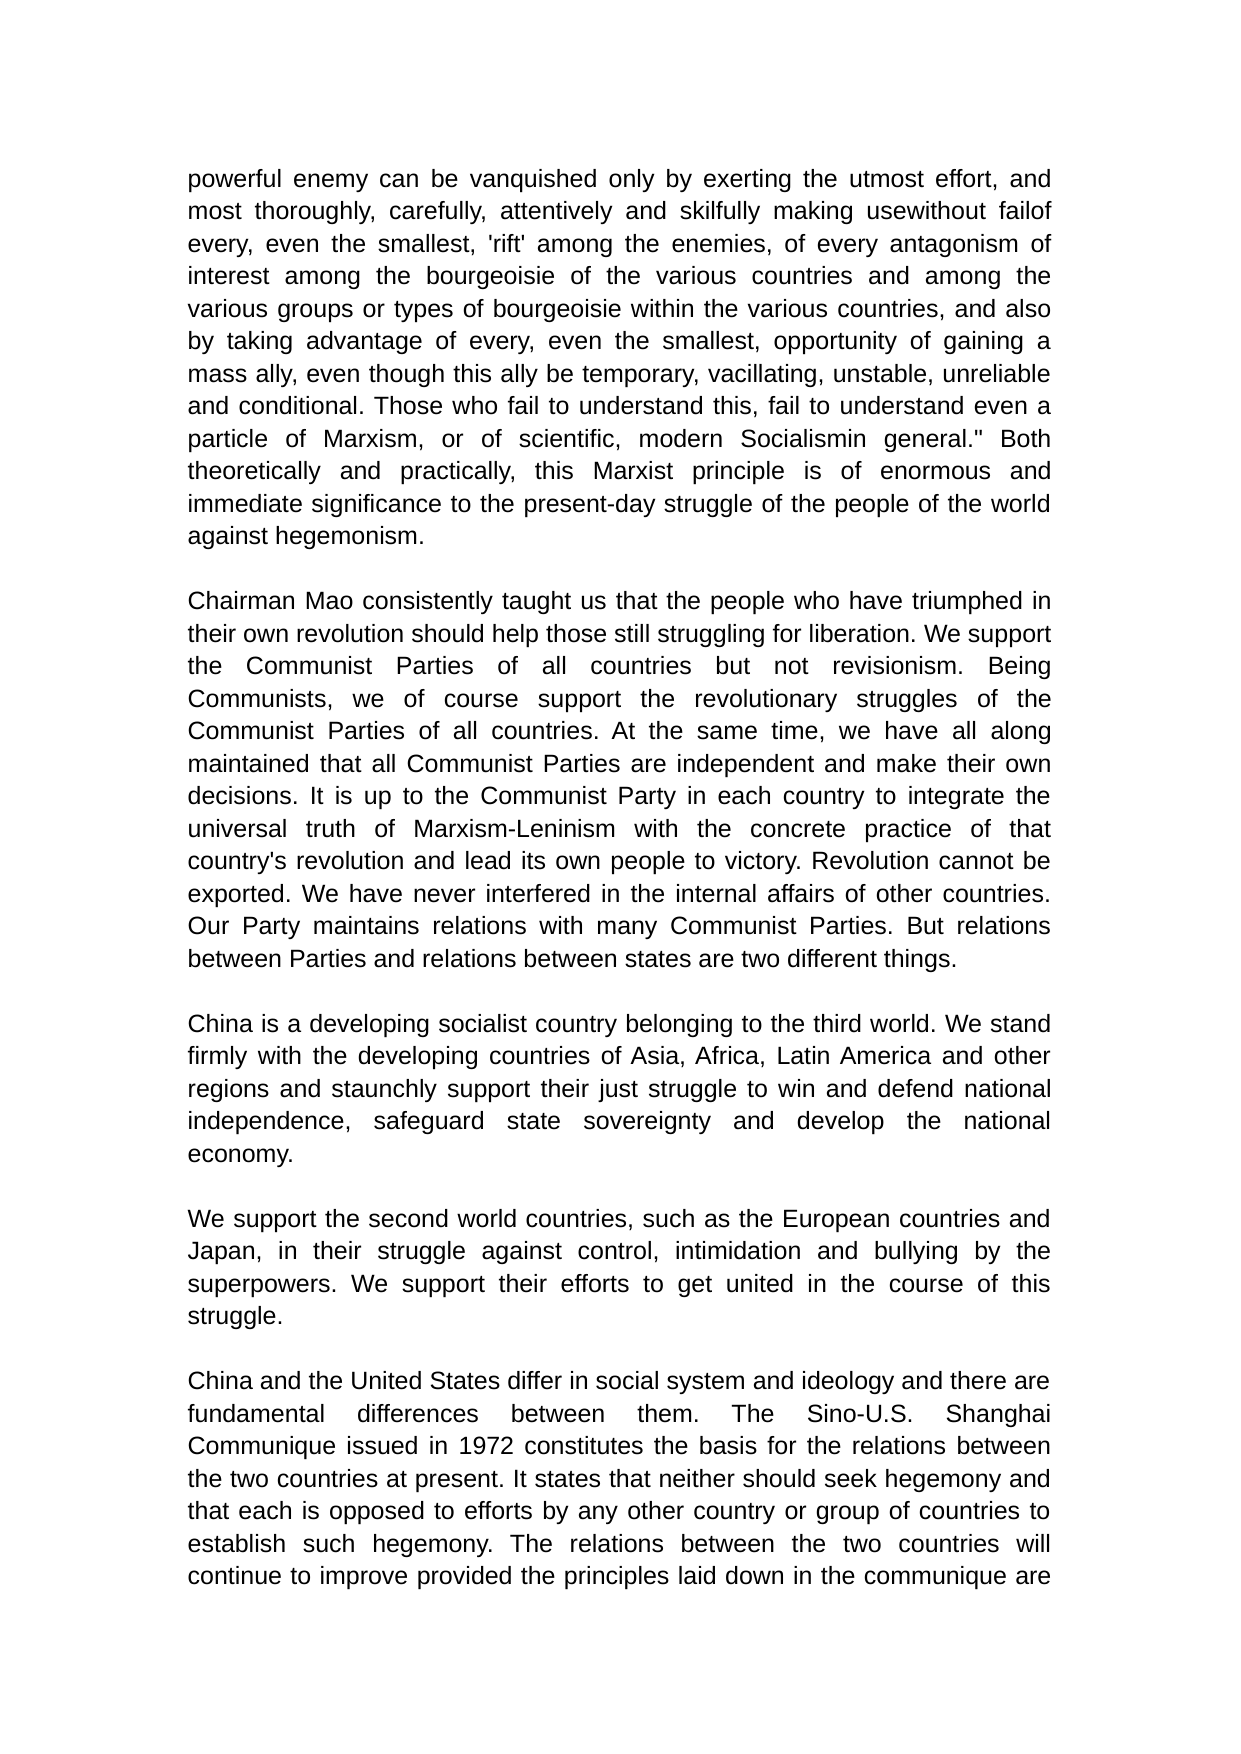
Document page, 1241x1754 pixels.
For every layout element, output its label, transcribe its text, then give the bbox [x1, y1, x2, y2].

text We support the second world countries, such as the European countries and Japan, in their struggle against control, intimidation and bullying by the superpowers. We support their efforts to get united in the course of this struggle. [187, 1202, 1053, 1332]
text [187, 1364, 1053, 1592]
text Chairman Mao consistently taught us that the people who have triumphed in their own revolution should help those still struggling for liberation. We support the Communist Parties of all countries but not revisionism. Being Communists, we of course support the revolutionary struggles of the Communist Parties of all countries. At the same time, we have all along maintained that all Communist Parties are independent and make their own decisions. It is up to the Communist Party in each country to integrate the universal truth of Marxism-Leninism with the concrete practice of that country's revolution and lead its own people to victory. Revolution cannot be exported. We have never interfered in the internal affairs of other countries. Our Party maintains relations with many Communist Parties. But relations between Parties and relations between states are two different things. [187, 584, 1053, 974]
text China is a developing socialist country belonging to the third world. We stand firmly with the developing countries of Asia, Africa, Latin America and other regions and staunchly support their just struggle to win and defend national independence, safeguard state sovereignty and develop the national economy. [187, 1007, 1053, 1169]
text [187, 162, 1053, 552]
